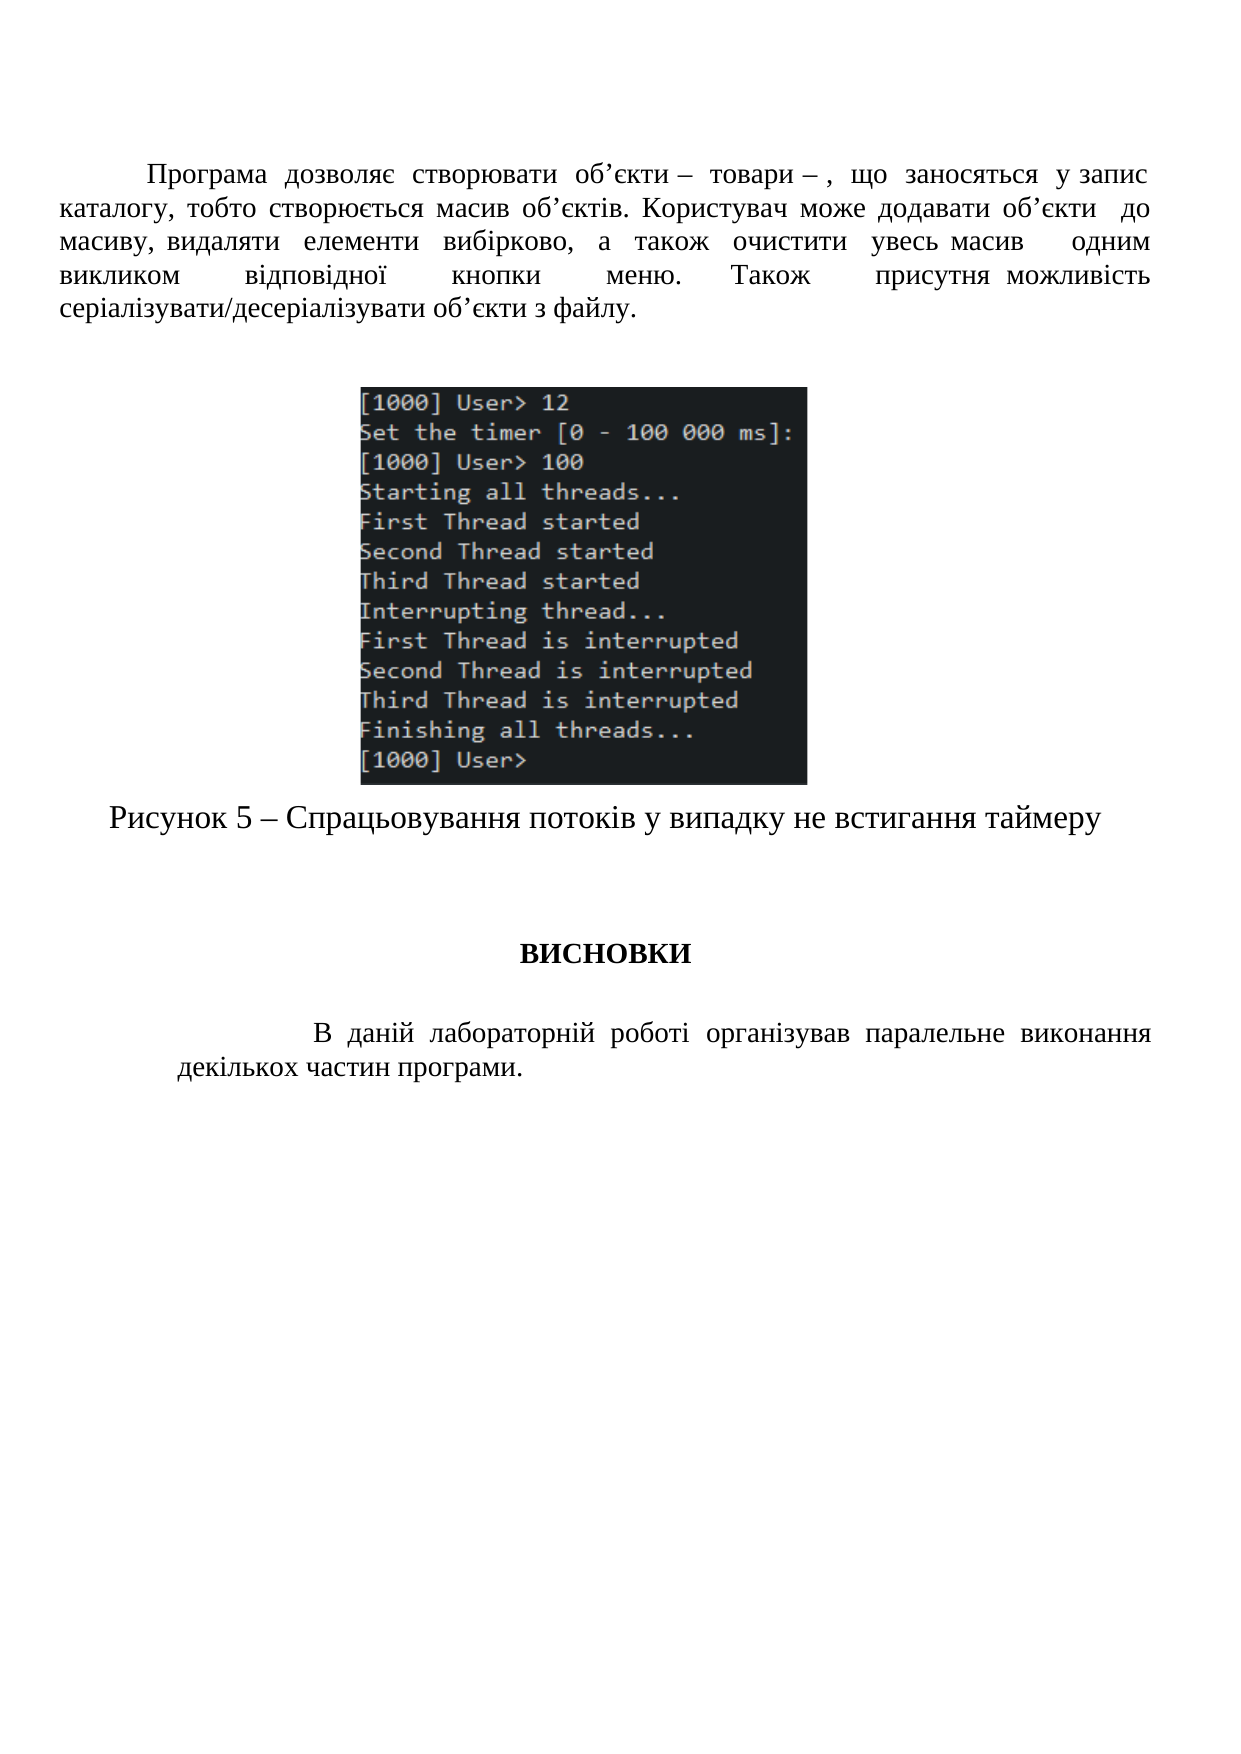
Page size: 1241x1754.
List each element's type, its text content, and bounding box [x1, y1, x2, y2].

text В даній лабораторній роботі організував паралельне виконання декількох частин програми. [177, 982, 1152, 1082]
text Рисунок 5 – Спрацьовування потоків у випадку не встигання таймеру ВИСНОВКИ [59, 797, 1152, 969]
text Програма дозволяє створювати об’єкти – товари – , що заносяться у запис каталогу, тобто створюється масив об’єктів. Користувач може додавати об’єкти до масиву, видаляти елементи вибірково, а також очистити увесь масив одним викликом відповідної кнопки меню. Також присутня можливість серіалізувати/десеріалізувати об’єкти з файлу. [59, 118, 1152, 324]
picture [360, 387, 808, 785]
